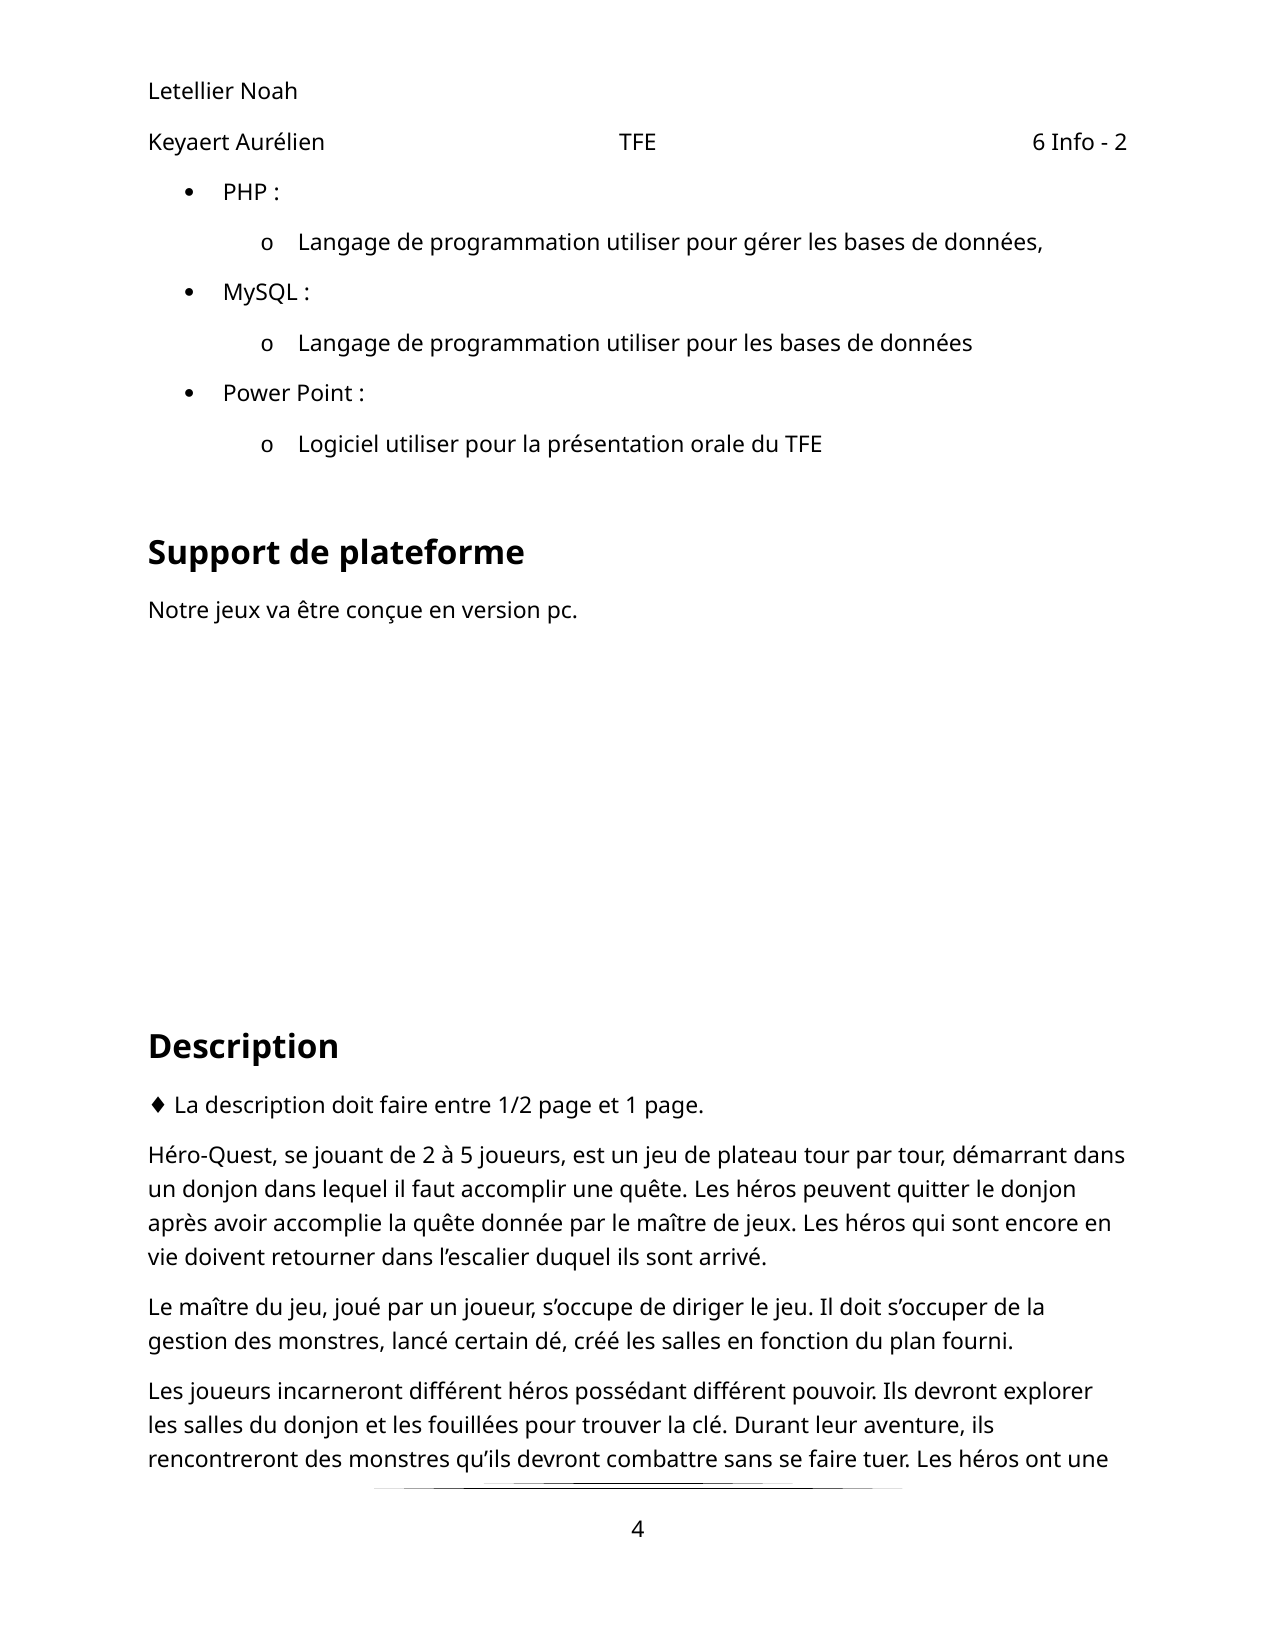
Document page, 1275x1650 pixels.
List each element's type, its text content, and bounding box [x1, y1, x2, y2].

list MySQL : [185, 276, 1127, 308]
list Langage de programmation utiliser pour les bases de données [260, 327, 1127, 358]
list Logiciel utiliser pour la présentation orale du TFE [260, 428, 1127, 459]
list Power Point : [185, 377, 1127, 408]
text Notre jeux va être conçue en version pc. [148, 594, 1127, 626]
text Description [148, 1023, 1127, 1069]
text Héro-Quest, se jouant de 2 à 5 joueurs, est un jeu de plateau tour par tour, démarrant dans un donjon dans lequel il faut accomplir une quête. Les héros peuvent quitter le donjon après avoir accomplie la quête donnée par le maître de jeux. Les héros qui sont encore en vie doivent retourner dans l’escalier duquel ils sont arrivé. [148, 1139, 1127, 1272]
text ♦ La description doit faire entre 1/2 page et 1 page. [148, 1089, 1127, 1120]
list Langage de programmation utiliser pour gérer les bases de données, [260, 226, 1127, 257]
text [148, 1375, 1127, 1474]
list PHP : [185, 175, 1127, 207]
text Support de plateforme [148, 529, 1127, 574]
text Le maître du jeu, joué par un joueur, s’occupe de diriger le jeu. Il doit s’occuper de la gestion des monstres, lancé certain dé, créé les salles en fonction du plan fourni. [148, 1291, 1127, 1356]
